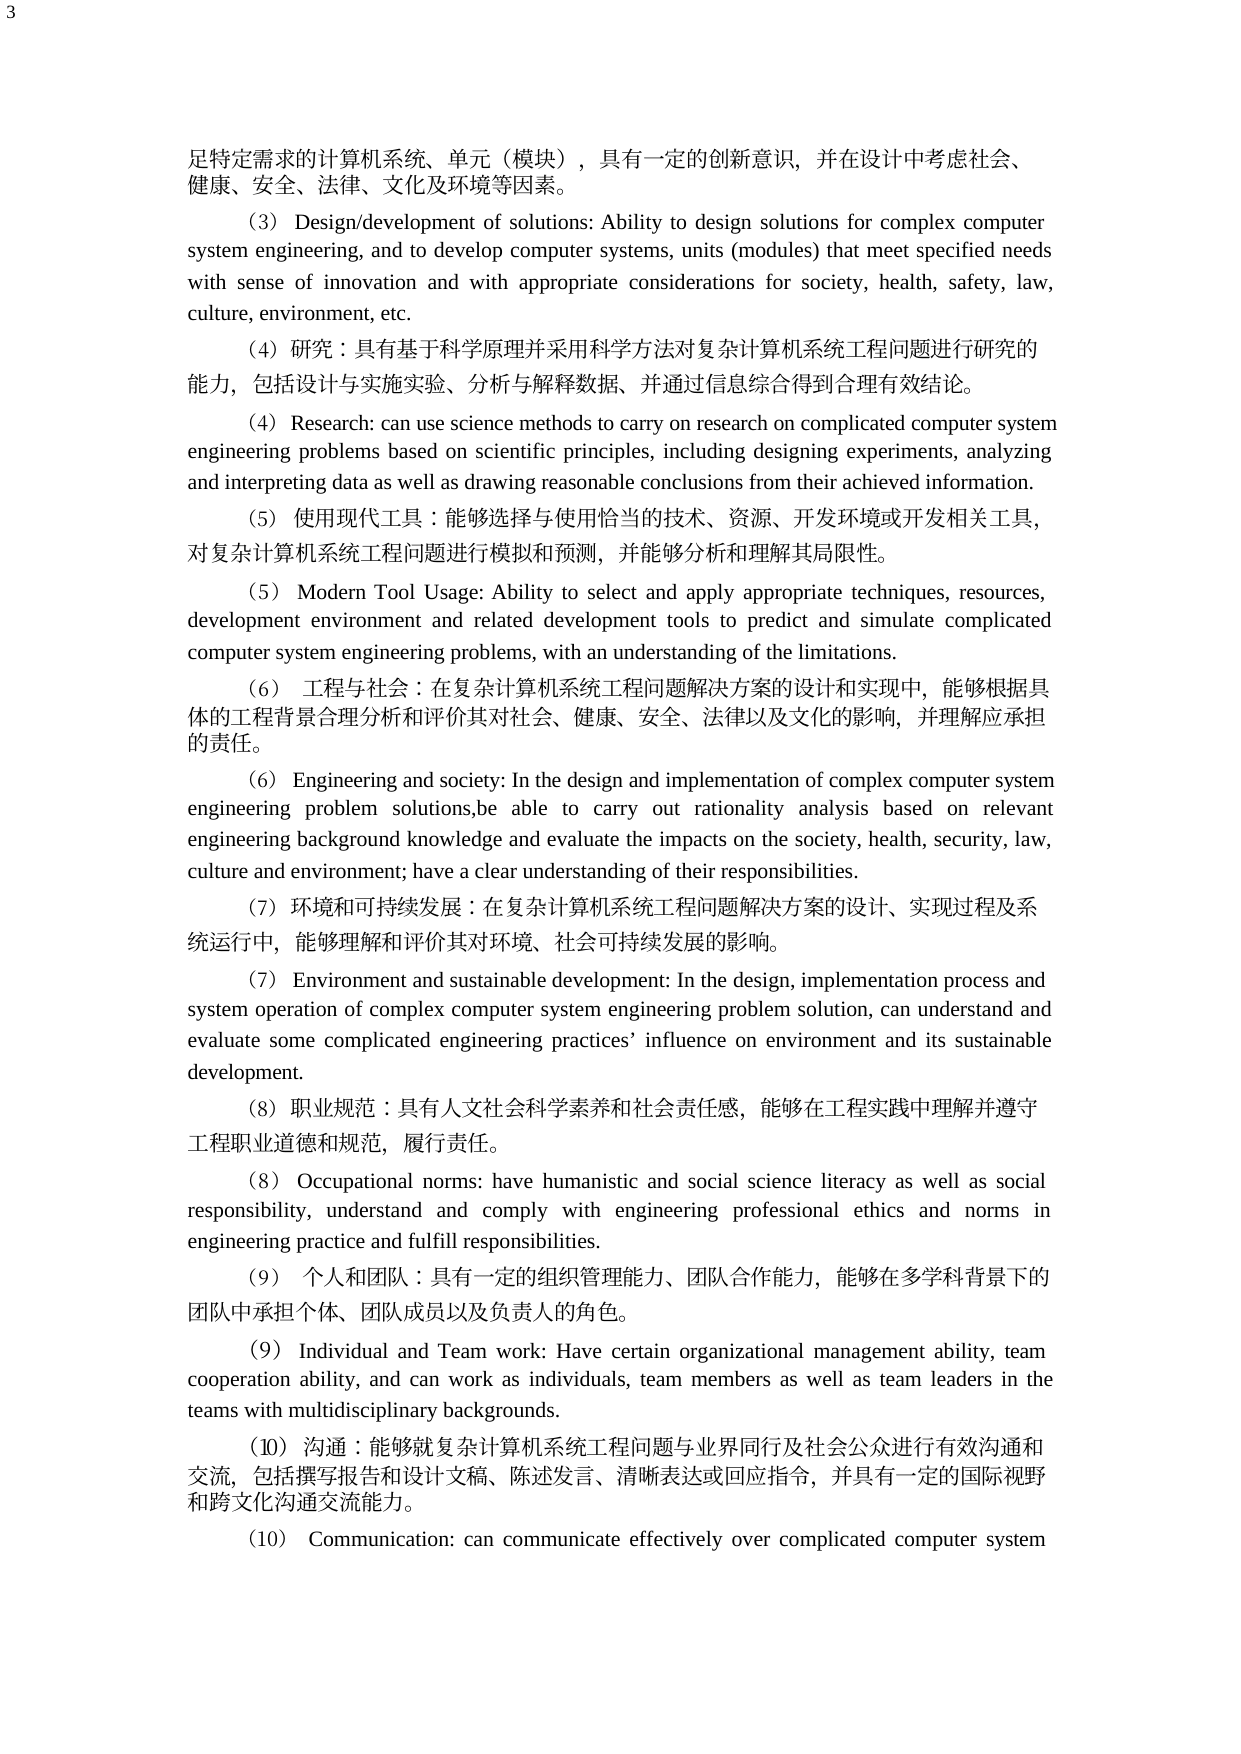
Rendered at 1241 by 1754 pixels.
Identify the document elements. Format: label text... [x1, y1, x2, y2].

list Communication: can communicate effectively over complicated computer system [238, 1516, 1163, 1554]
list 职业规范：具有人文社会科学素养和社会责任感，能够在工程实践中理解并遵守 [238, 1090, 1163, 1123]
text 工程职业道德和规范，履行责任。 [187, 1123, 1163, 1158]
text 足特定需求的计算机系统、单元（模块），具有一定的创新意识，并在设计中考虑社会、健康、安全、法律、文化及环境等因素。 [187, 146, 1054, 200]
text cooperation ability, and can work as individuals, team members as well as team leaders in the teams with multidisciplinary backgrounds. [187, 1366, 1053, 1423]
list Occupational norms: have humanistic and social science literacy as well as social [238, 1158, 1163, 1196]
text engineering problems based on scientific principles, including designing experiments, analyzing and interpreting data as well as drawing reasonable conclusions from their achieved information. [187, 438, 1053, 494]
list Engineering and society: In the design and implementation of complex computer system [238, 758, 1163, 795]
list Environment and sustainable development: In the design, implementation process and [238, 957, 1163, 995]
list 使用现代工具：能够选择与使用恰当的技术、资源、开发环境或开发相关工具， [238, 501, 1163, 533]
text responsibility, understand and comply with engineering professional ethics and norms in engineering practice and fulfill responsibilities. [187, 1197, 1053, 1253]
list Research: can use science methods to carry on research on complicated computer system [238, 399, 1163, 438]
list 沟通：能够就复杂计算机系统工程问题与业界同行及社会公众进行有效沟通和 [238, 1429, 1163, 1462]
text 统运行中，能够理解和评价其对环境、社会可持续发展的影响。 [187, 922, 1163, 957]
text system operation of complex computer system engineering problem solution, can understand and evaluate some complicated engineering practices’ influence on environment and its sustainable development. [187, 996, 1053, 1084]
text 体的工程背景合理分析和评价其对社会、健康、安全、法律以及文化的影响，并理解应承担的责任。 [187, 704, 1054, 758]
list 环境和可持续发展：在复杂计算机系统工程问题解决方案的设计、实现过程及系 [238, 889, 1163, 922]
text 团队中承担个体、团队成员以及负责人的角色。 [187, 1292, 1163, 1327]
list 个人和团队：具有一定的组织管理能力、团队合作能力，能够在多学科背景下的 [238, 1259, 1163, 1292]
text development environment and related development tools to predict and simulate complicated computer system engineering problems, with an understanding of the limitations. [187, 607, 1053, 664]
text 对复杂计算机系统工程问题进行模拟和预测，并能够分析和理解其局限性。 [187, 533, 1163, 569]
list Design/development of solutions: Ability to design solutions for complex computer [238, 200, 1163, 237]
text system engineering, and to develop computer systems, units (modules) that meet specified needs with sense of innovation and with appropriate considerations for society, health, safety, law, culture, environment, etc. [187, 237, 1053, 325]
list Individual and Team work: Have certain organizational management ability, team [238, 1327, 1163, 1366]
text 交流，包括撰写报告和设计文稿、陈述发言、清晰表达或回应指令，并具有一定的国际视野和跨文化沟通交流能力。 [187, 1463, 1054, 1516]
text engineering problem solutions,be able to carry out rationality analysis based on relevant engineering background knowledge and evaluate the impacts on the society, health, security, law, culture and environment; have a clear understanding of their responsibilities. [187, 795, 1053, 883]
list Modern Tool Usage: Ability to select and apply appropriate techniques, resources, [238, 569, 1163, 607]
list 工程与社会：在复杂计算机系统工程问题解决方案的设计和实现中，能够根据具 [238, 670, 1163, 703]
text 能力，包括设计与实施实验、分析与解释数据、并通过信息综合得到合理有效结论。 [187, 364, 1163, 399]
list 研究：具有基于科学原理并采用科学方法对复杂计算机系统工程问题进行研究的 [238, 332, 1163, 364]
